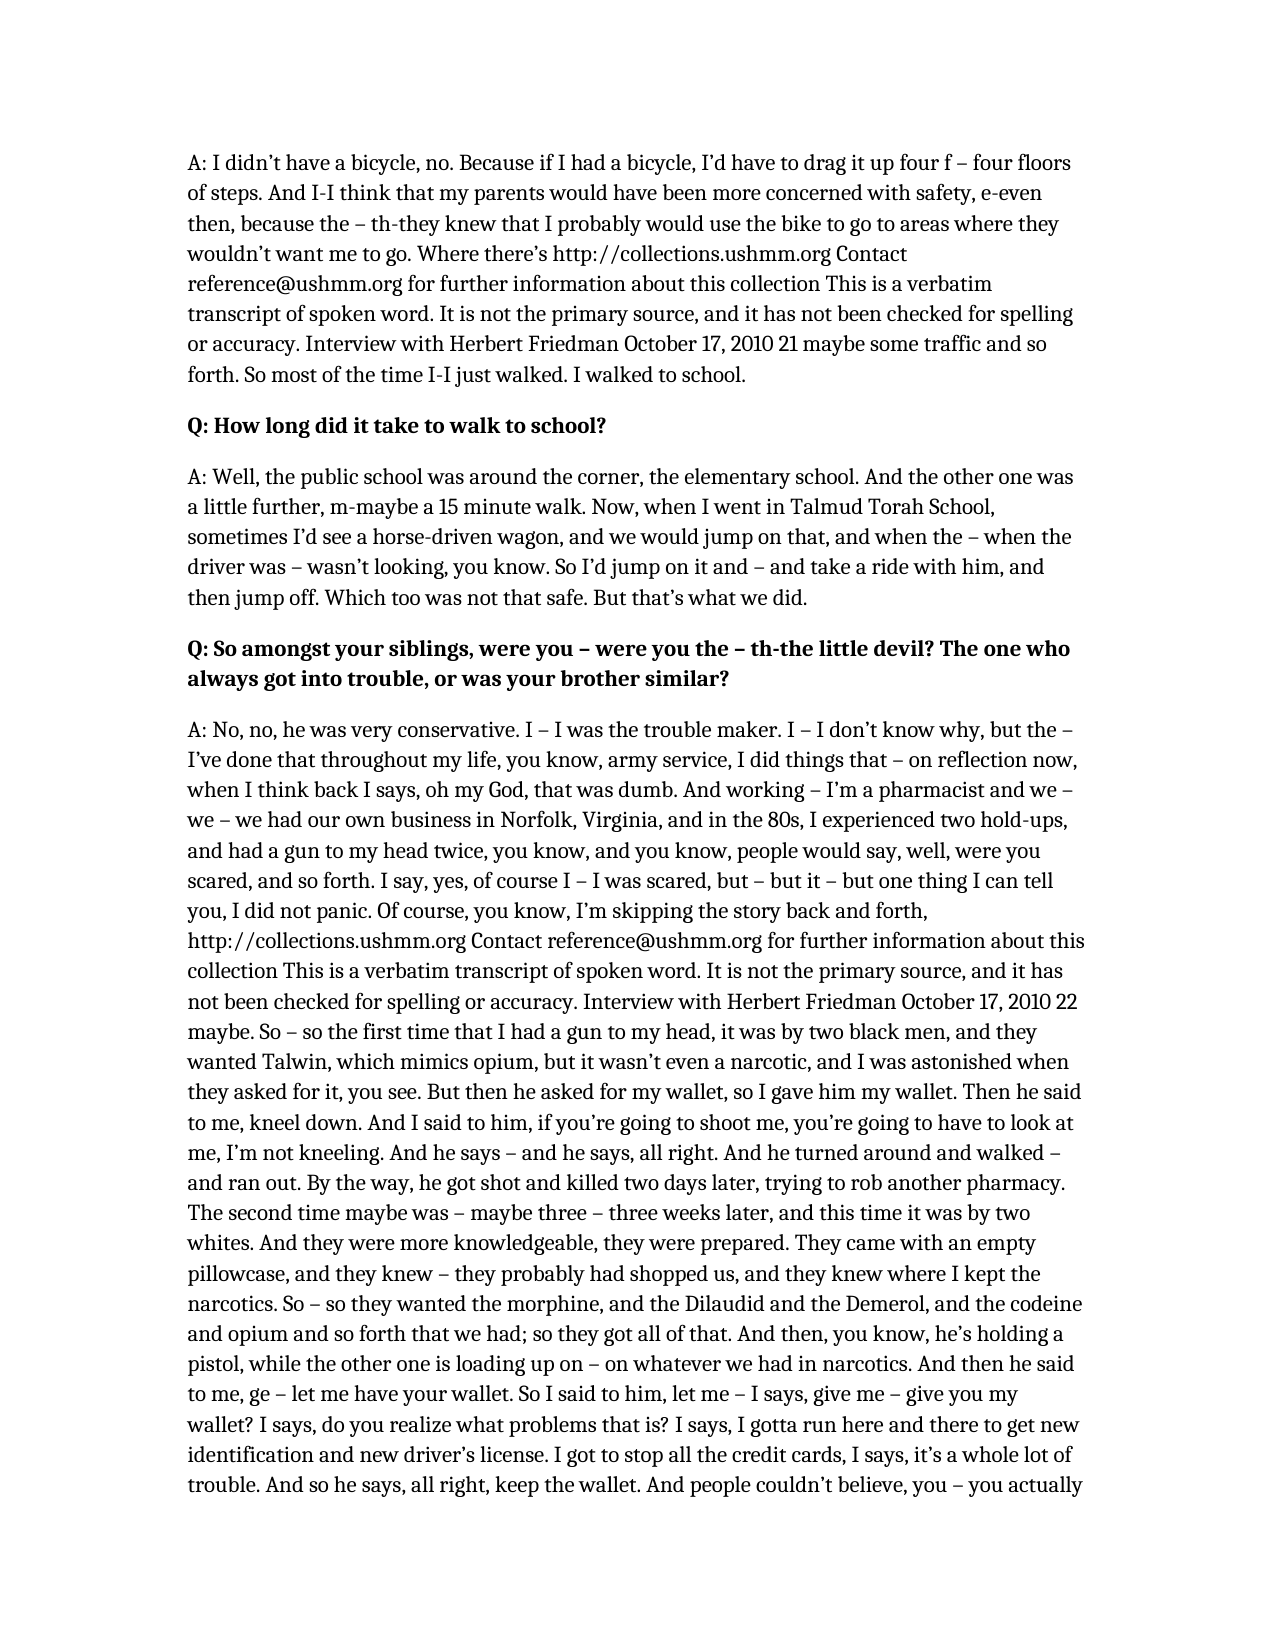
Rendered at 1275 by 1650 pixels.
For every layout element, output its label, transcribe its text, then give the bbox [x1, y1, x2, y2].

text Q: How long did it take to walk to school? [187, 412, 1087, 439]
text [187, 717, 1087, 1498]
text A: Well, the public school was around the corner, the elementary school. And the other one was a little further, m-maybe a 15 minute walk. Now, when I went in Talmud Torah School, sometimes I’d see a horse-driven wagon, and we would jump on that, and when the – when the driver was – wasn’t looking, you know. So I’d jump on it and – and take a ride with him, and then jump off. Which too was not that safe. But that’s what we did. [187, 463, 1087, 611]
text A: I didn’t have a bicycle, no. Because if I had a bicycle, I’d have to drag it up four f – four floors of steps. And I-I think that my parents would have been more concerned with safety, e-even then, because the – th-they knew that I probably would use the bike to go to areas where they wouldn’t want me to go. Where there’s http://collections.ushmm.org Contact reference@ushmm.org for further information about this collection This is a verbatim transcript of spoken word. It is not the primary source, and it has not been checked for spelling or accuracy. Interview with Herbert Friedman October 17, 2010 21 maybe some traffic and so forth. So most of the time I-I just walked. I walked to school. [187, 150, 1087, 388]
text Q: So amongst your siblings, were you – were you the – th-the little devil? The one who always got into trouble, or was your brother similar? [187, 635, 1087, 692]
